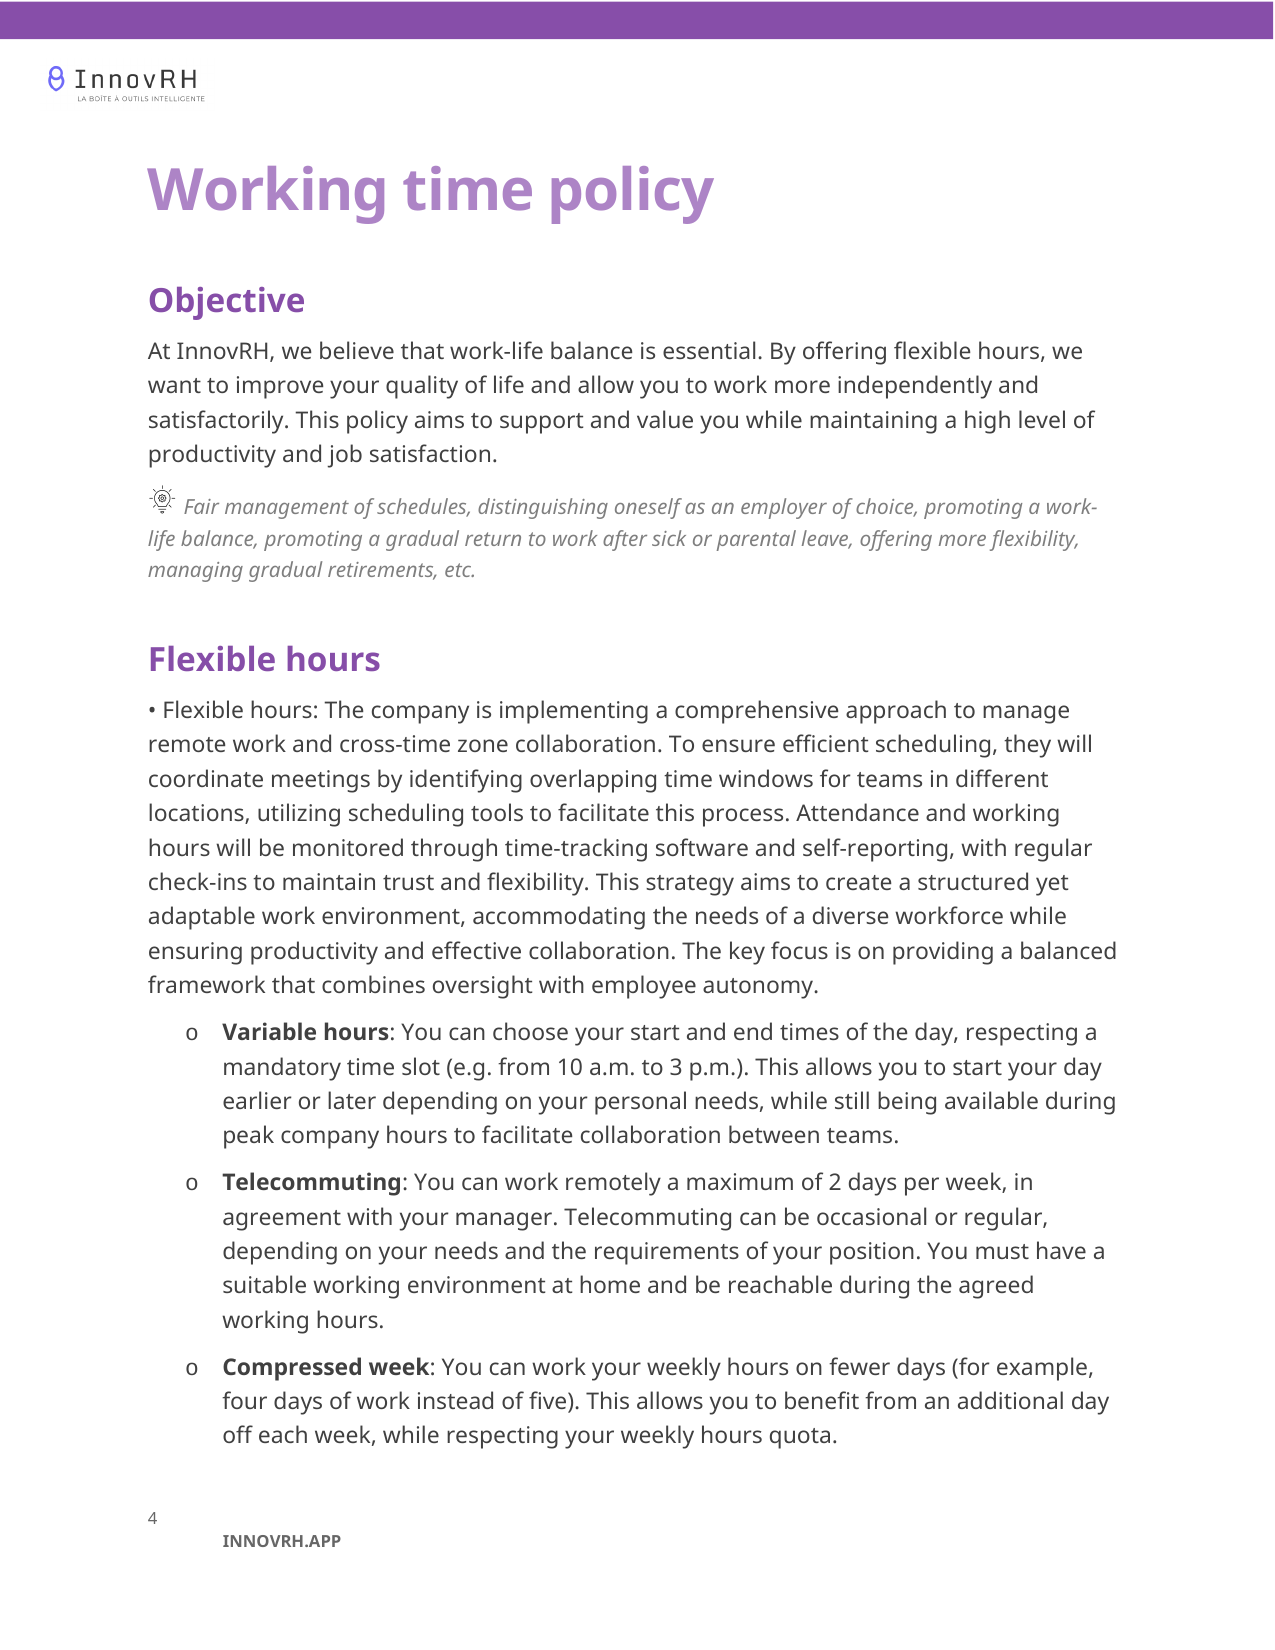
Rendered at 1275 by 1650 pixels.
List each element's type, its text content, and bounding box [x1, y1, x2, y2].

list Compressed week: You can work your weekly hours on fewer days (for example, four days of work instead of five). This allows you to benefit from an additional day off each week, while respecting your weekly hours quota. [185, 1351, 1127, 1451]
text Fair management of schedules, distinguishing oneself as an employer of choice, promoting a work-life balance, promoting a gradual return to work after sick or parental leave, offering more flexibility, managing gradual retirements, etc. [148, 485, 1127, 583]
subtitle Flexible hours [148, 636, 1127, 682]
text • Flexible hours: The company is implementing a comprehensive approach to manage remote work and cross-time zone collaboration. To ensure efficient scheduling, they will coordinate meetings by identifying overlapping time windows for teams in different locations, utilizing scheduling tools to facilitate this process. Attendance and working hours will be monitored through time-tracking software and self-reporting, with regular check-ins to maintain trust and flexibility. This strategy aims to create a structured yet adaptable work environment, accommodating the needs of a diverse workforce while ensuring productivity and effective collaboration. The key focus is on providing a balanced framework that combines oversight with employee autonomy. [148, 694, 1127, 1000]
list Variable hours: You can choose your start and end times of the day, respecting a mandatory time slot (e.g. from 10 a.m. to 3 p.m.). This allows you to start your day earlier or later depending on your personal needs, while still being available during peak company hours to facilitate collaboration between teams. [185, 1016, 1127, 1150]
picture [40, 58, 215, 111]
list Telecommuting: You can work remotely a maximum of 2 days per week, in agreement with your manager. Telecommuting can be occasional or regular, depending on your needs and the requirements of your position. You must have a suitable working environment at home and be reachable during the agreed working hours. [185, 1166, 1127, 1335]
text At InnovRH, we believe that work-life balance is essential. By offering flexible hours, we want to improve your quality of life and allow you to work more independently and satisfactorily. This policy aims to support and value you while maintaining a high level of productivity and job satisfaction. [148, 335, 1127, 469]
title Working time policy [148, 148, 1127, 227]
picture [147, 485, 178, 515]
subtitle Objective [148, 277, 1127, 322]
